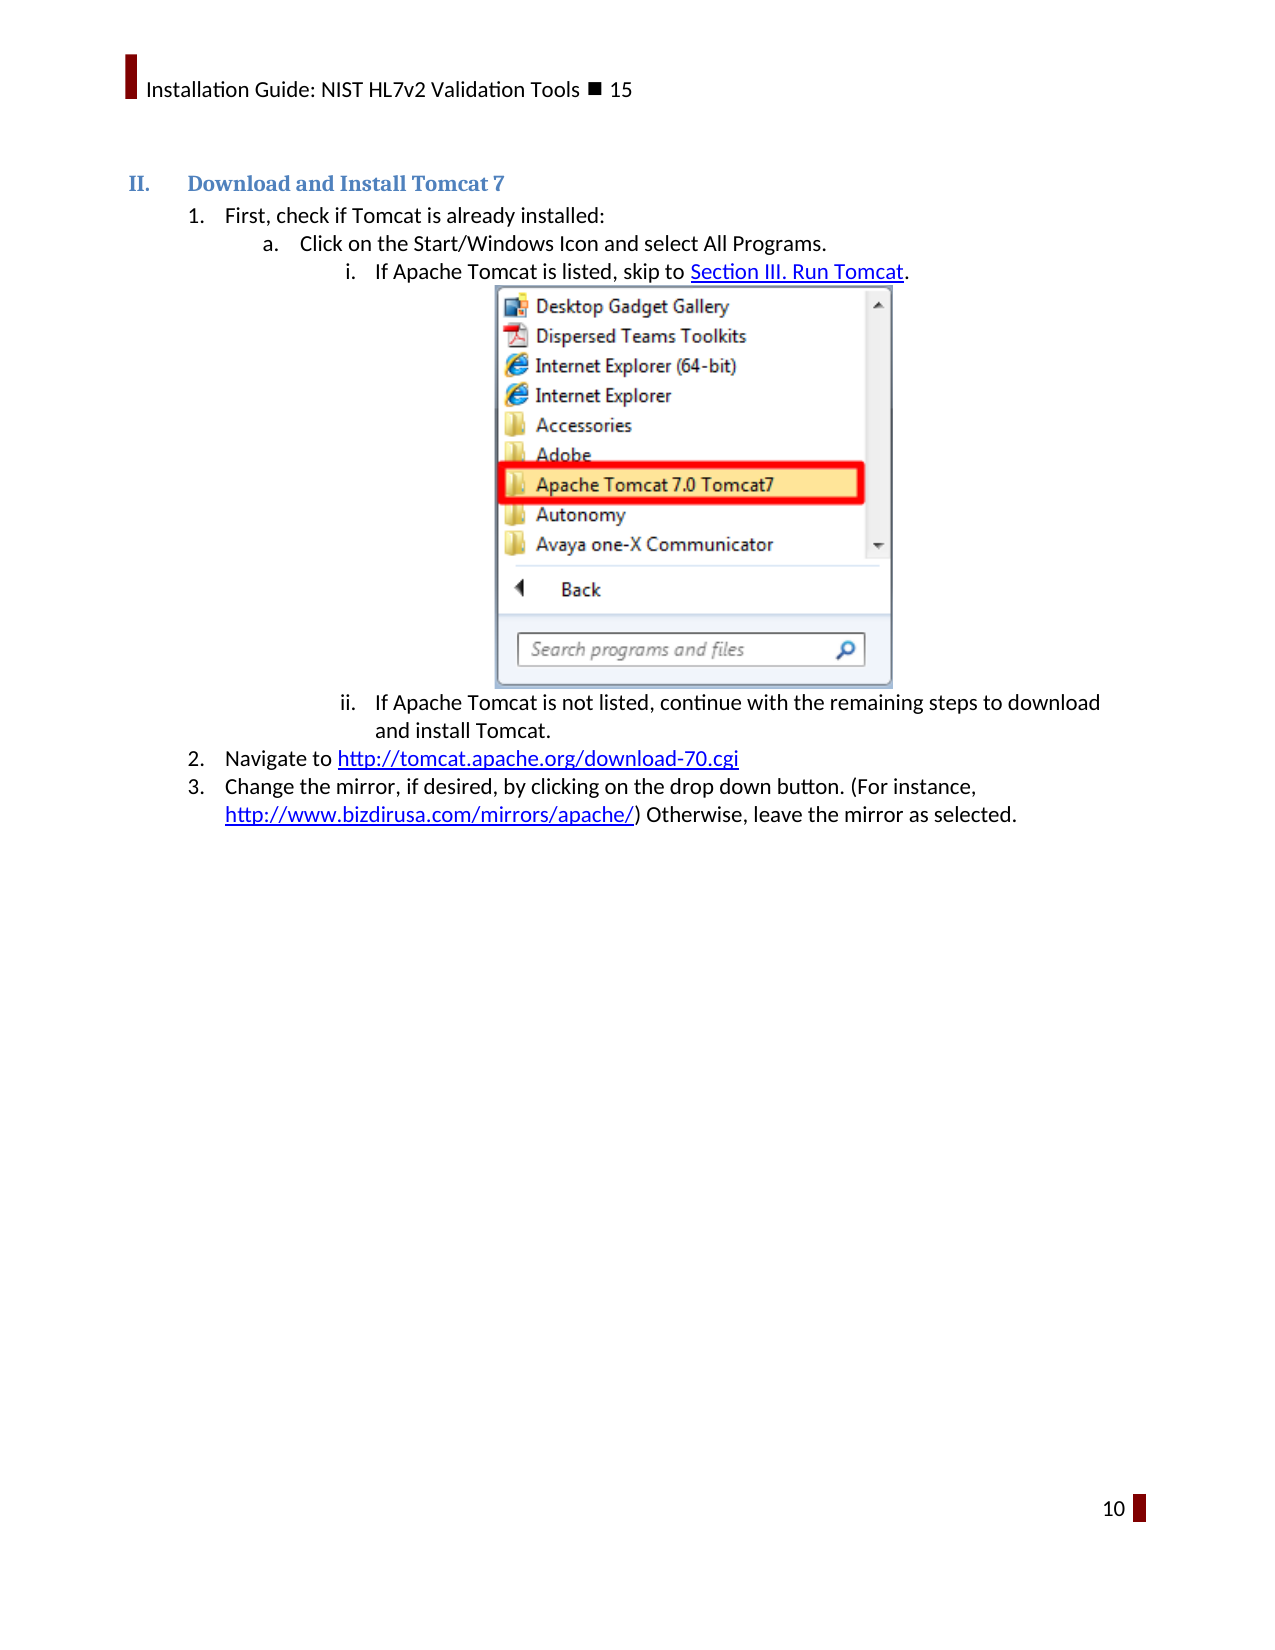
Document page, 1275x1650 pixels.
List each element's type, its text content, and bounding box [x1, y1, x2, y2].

list Change the mirror, if desired, by clicking on the drop down button. (For instance, http://www.bizdirusa.com/mirrors/apache/) Otherwise, leave the mirror as selected. [187, 772, 1125, 828]
list If Apache Tomcat is not listed, continue with the remaining steps to download and install Tomcat. [356, 688, 1125, 744]
list Navigate to http://tomcat.apache.org/download-70.cgi [187, 744, 1125, 772]
list If Apache Tomcat is listed, skip to Section III. Run Tomcat. [356, 257, 1125, 285]
subtitle Download and Install Tomcat 7 [150, 171, 1125, 197]
picture [494, 285, 893, 689]
list Click on the Start/Windows Icon and select All Programs. [262, 229, 1125, 257]
list First, check if Tomcat is already installed: [187, 201, 1125, 229]
